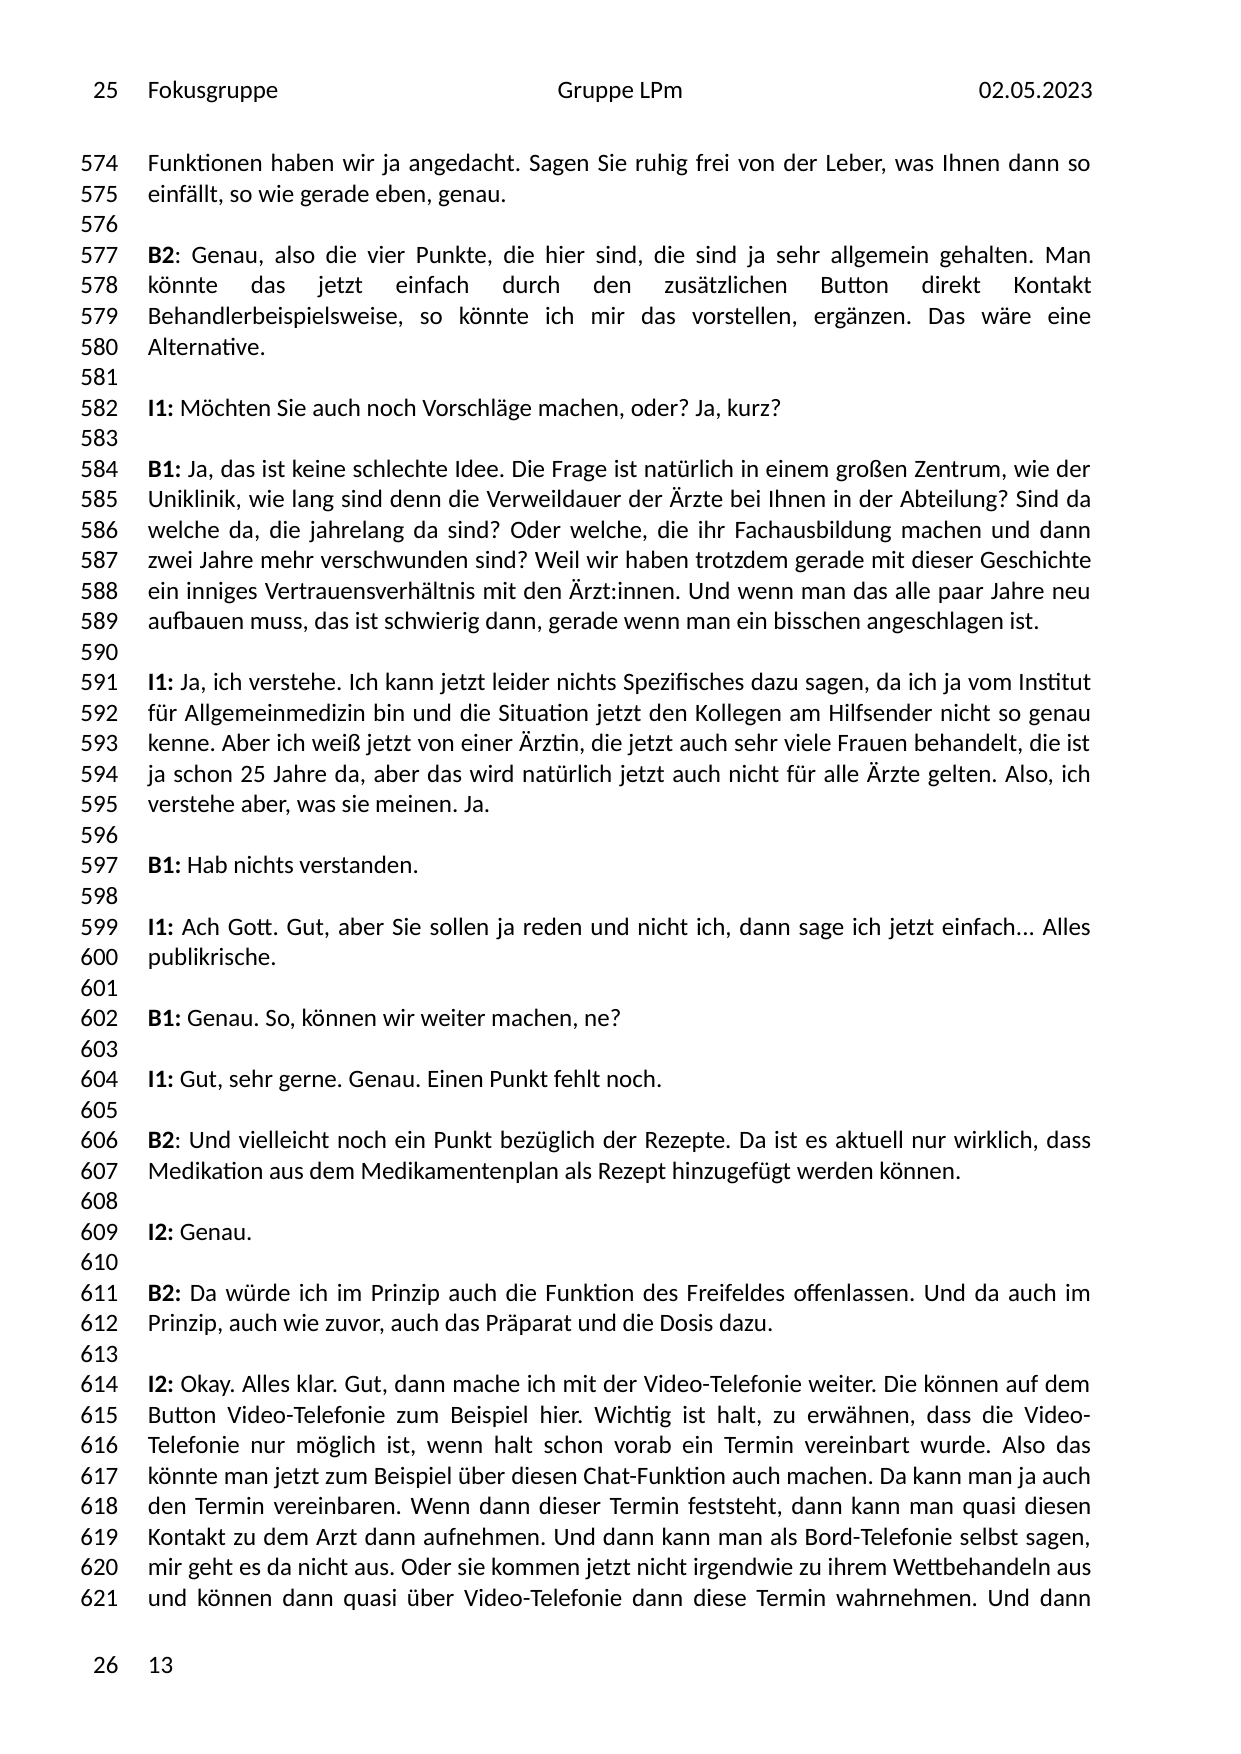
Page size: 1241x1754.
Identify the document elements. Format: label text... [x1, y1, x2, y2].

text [148, 1368, 1093, 1613]
text I2: Genau. [148, 1216, 1093, 1246]
text B1: Ja, das ist keine schlechte Idee. Die Frage ist natürlich in einem großen Zentrum, wie der Uniklinik, wie lang sind denn die Verweildauer der Ärzte bei Ihnen in der Abteilung? Sind da welche da, die jahrelang da sind? Oder welche, die ihr Fachausbildung machen und dann zwei Jahre mehr verschwunden sind? Weil wir haben trotzdem gerade mit dieser Geschichte ein inniges Vertrauensverhältnis mit den Ärzt:innen. Und wenn man das alle paar Jahre neu aufbauen muss, das ist schwierig dann, gerade wenn man ein bisschen angeschlagen ist. [148, 453, 1093, 636]
text B2: Und vielleicht noch ein Punkt bezüglich der Rezepte. Da ist es aktuell nur wirklich, dass Medikation aus dem Medikamentenplan als Rezept hinzugefügt werden können. [148, 1124, 1093, 1185]
text I1: Möchten Sie auch noch Vorschläge machen, oder? Ja, kurz? [148, 392, 1093, 422]
text B1: Hab nichts verstanden. [148, 849, 1093, 880]
text B2: Da würde ich im Prinzip auch die Funktion des Freifeldes offenlassen. Und da auch im Prinzip, auch wie zuvor, auch das Präparat und die Dosis dazu. [148, 1277, 1093, 1338]
text I1: Ja, ich verstehe. Ich kann jetzt leider nichts Spezifisches dazu sagen, da ich ja vom Institut für Allgemeinmedizin bin und die Situation jetzt den Kollegen am Hilfsender nicht so genau kenne. Aber ich weiß jetzt von einer Ärztin, die jetzt auch sehr viele Frauen behandelt, die ist ja schon 25 Jahre da, aber das wird natürlich jetzt auch nicht für alle Ärzte gelten. Also, ich verstehe aber, was sie meinen. Ja. [148, 666, 1093, 819]
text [148, 148, 1093, 209]
text B2: Genau, also die vier Punkte, die hier sind, die sind ja sehr allgemein gehalten. Man könnte das jetzt einfach durch den zusätzlichen Button direkt Kontakt Behandlerbeispielsweise, so könnte ich mir das vorstellen, ergänzen. Das wäre eine Alternative. [148, 239, 1093, 361]
text B1: Genau. So, können wir weiter machen, ne? [148, 1002, 1093, 1033]
text I1: Gut, sehr gerne. Genau. Einen Punkt fehlt noch. [148, 1063, 1093, 1094]
text I1: Ach Gott. Gut, aber Sie sollen ja reden und nicht ich, dann sage ich jetzt einfach... Alles publikrische. [148, 911, 1093, 972]
